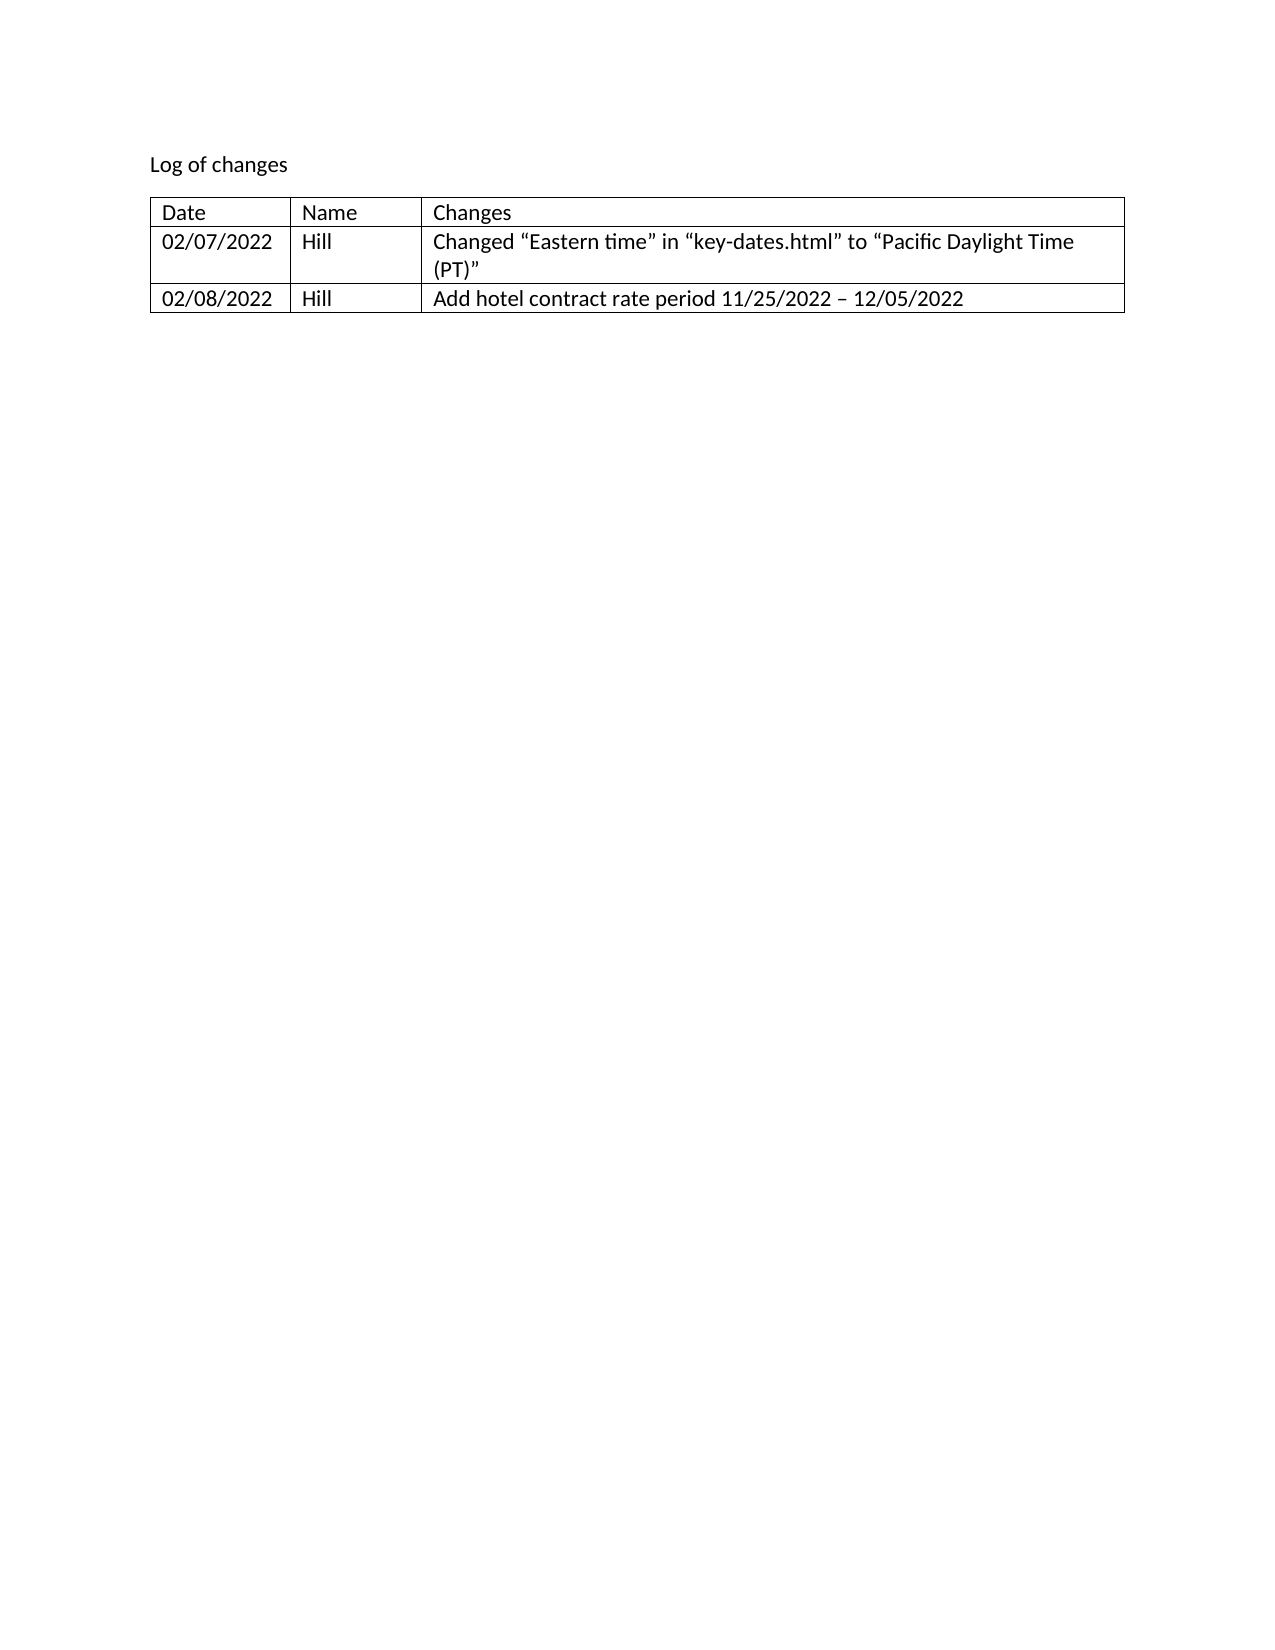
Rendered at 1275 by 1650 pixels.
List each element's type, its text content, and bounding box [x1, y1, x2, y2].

text Log of changes [150, 150, 1125, 178]
table_header Date [151, 198, 290, 226]
table_cell Changed “Eastern time” in “key-dates.html” to “Pacific Daylight Time (PT)” [422, 227, 1124, 283]
table_header Name [291, 198, 421, 226]
table_cell Hill [291, 227, 421, 283]
table_cell Add hotel contract rate period 11/25/2022 – 12/05/2022 [422, 284, 1124, 312]
table_cell Hill [291, 284, 421, 312]
table_cell 02/08/2022 [151, 284, 290, 312]
table_cell 02/07/2022 [151, 227, 290, 283]
table_header Changes [422, 198, 1124, 226]
